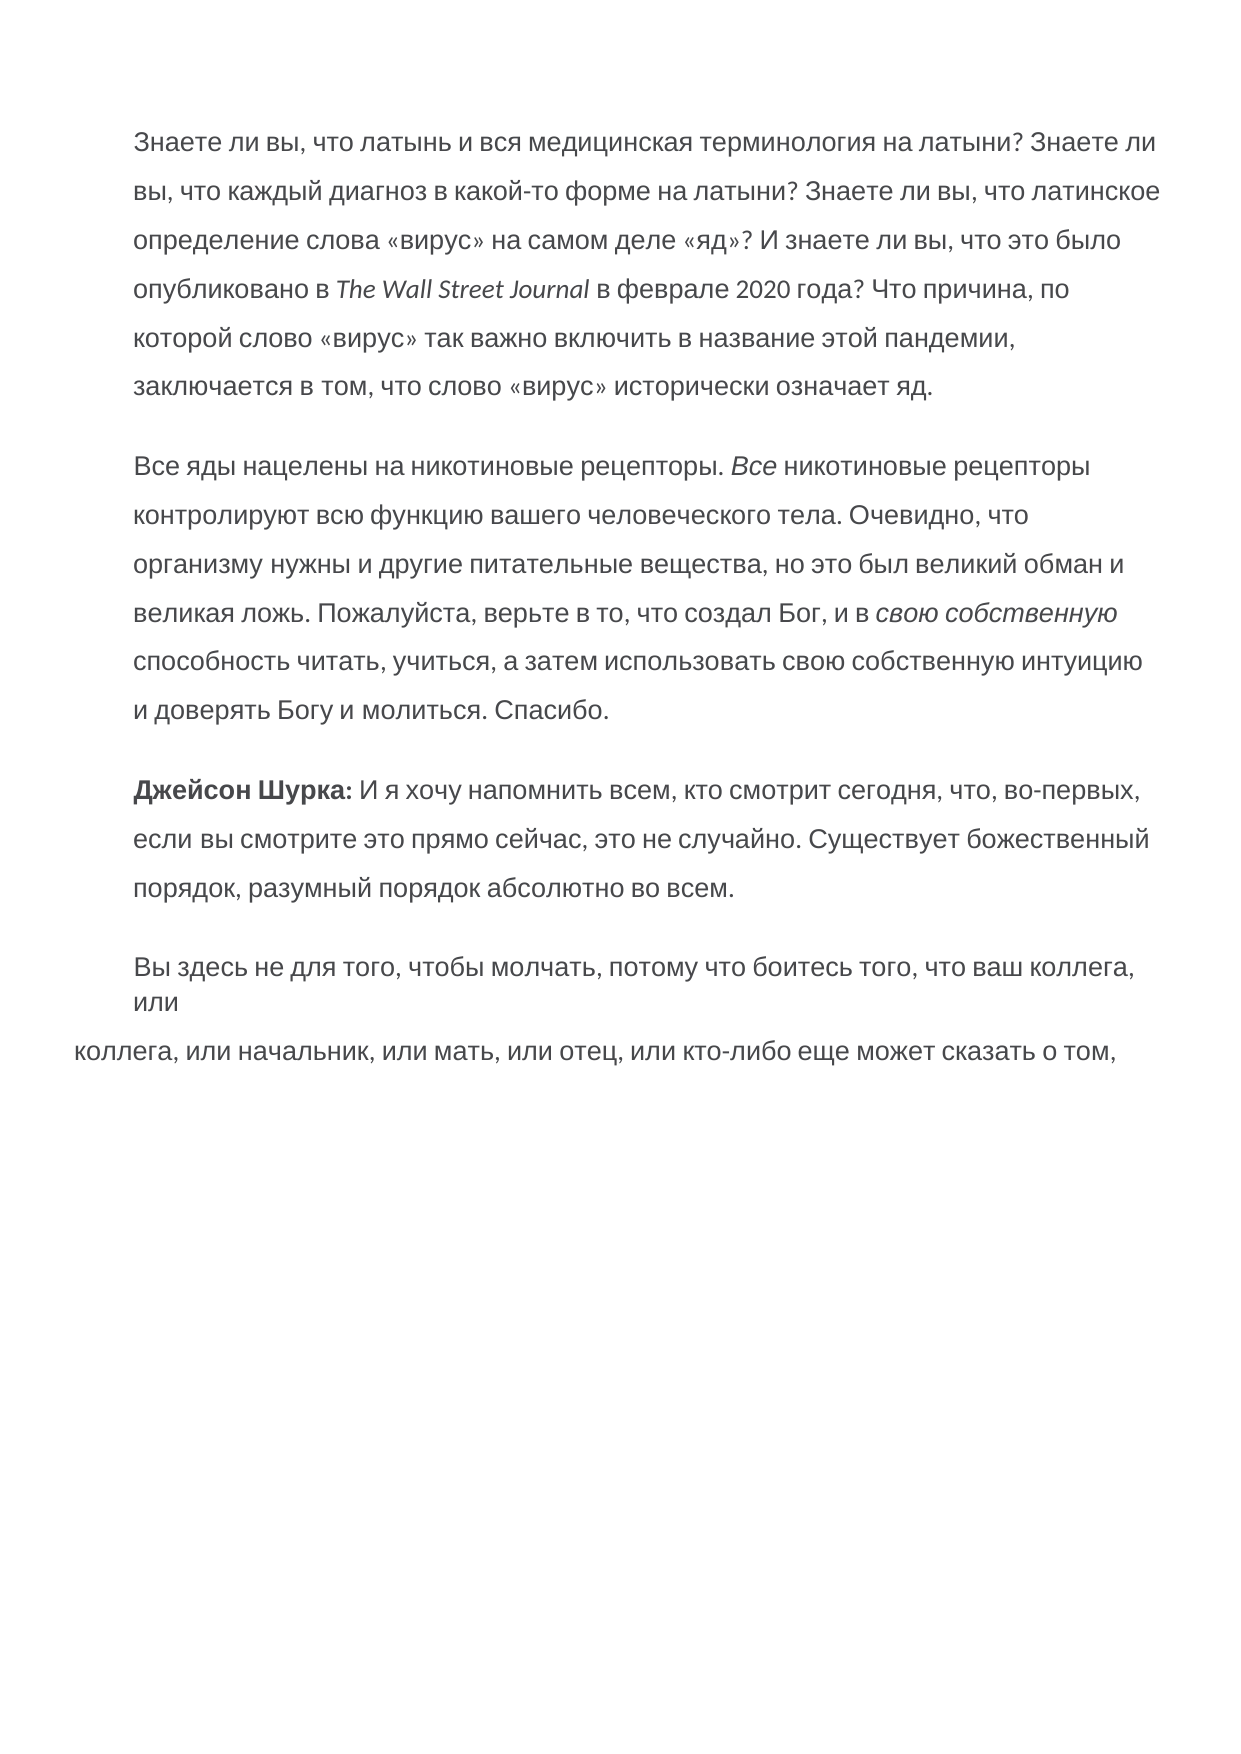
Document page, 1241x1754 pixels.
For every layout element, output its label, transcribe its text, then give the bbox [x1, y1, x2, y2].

text Все яды нацелены на никотиновые рецепторы. Все никотиновые рецепторы контролируют всю функцию вашего человеческого тела. Очевидно, что организму нужны и другие питательные вещества, но это был великий обман и великая ложь. Пожалуйста, верьте в то, что создал Бог, и в свою собственную способность читать, учиться, а затем использовать свою собственную интуицию и доверять Богу и молиться. Спасибо. [133, 449, 1164, 726]
text Вы здесь не для того, чтобы молчать, потому что боитесь того, что ваш коллега, или [133, 950, 1164, 1017]
text коллега, или начальник, или мать, или отец, или кто-либо еще может сказать о том, [73, 1034, 1164, 1067]
text Знаете ли вы, что латынь и вся медицинская терминология на латыни? Знаете ли вы, что каждый диагноз в какой-то форме на латыни? Знаете ли вы, что латинское определение слова «вирус» на самом деле «яд»? И знаете ли вы, что это было опубликовано в The Wall Street Journal в феврале 2020 года? Что причина, по которой слово «вирус» так важно включить в название этой пандемии, заключается в том, что слово «вирус» исторически означает яд. [133, 125, 1164, 403]
text Джейсон Шурка: И я хочу напомнить всем, кто смотрит сегодня, что, во-первых, если вы смотрите это прямо сейчас, это не случайно. Существует божественный порядок, разумный порядок абсолютно во всем. [133, 773, 1164, 904]
